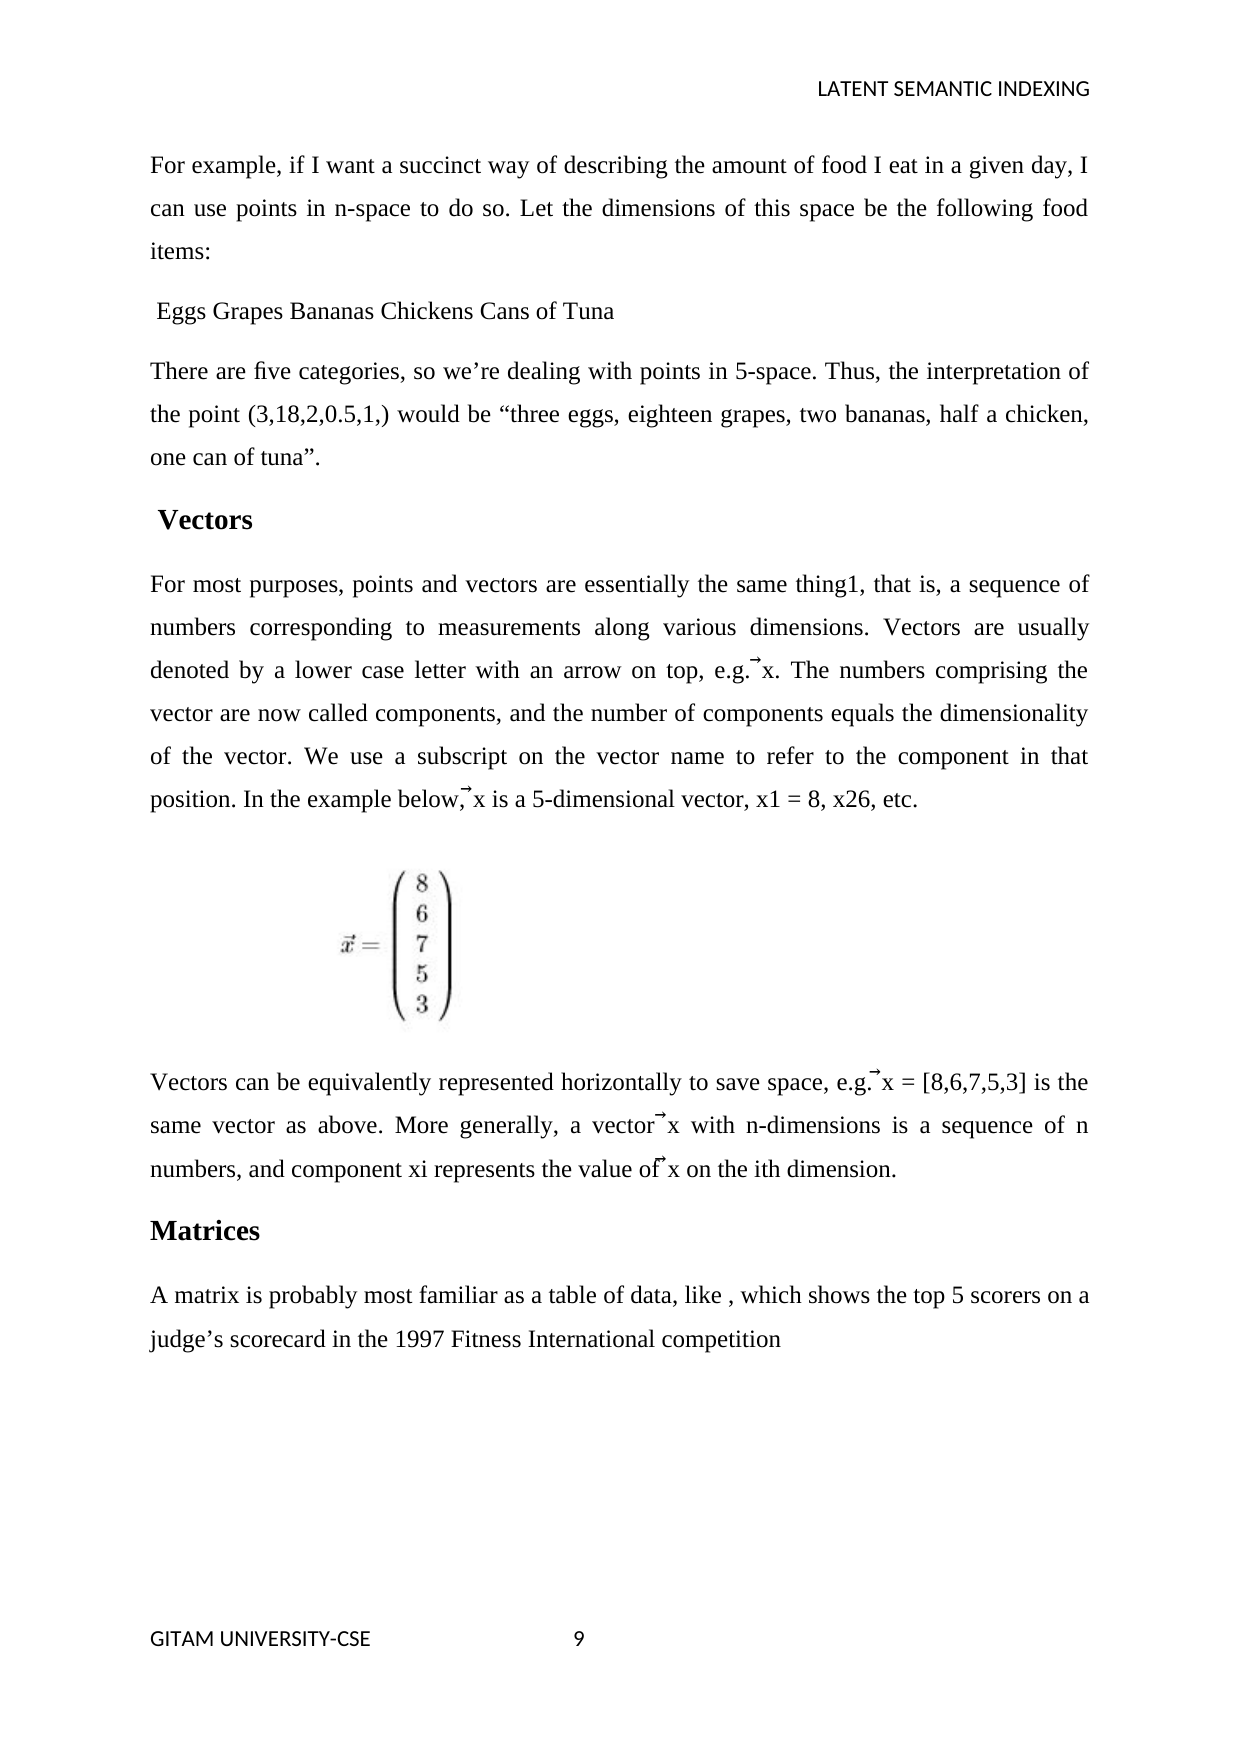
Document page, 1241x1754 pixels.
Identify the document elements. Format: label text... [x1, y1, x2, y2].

text A matrix is probably most familiar as a table of data, like , which shows the top 5 scorers on a judge’s scorecard in the 1997 Fitness International competition [150, 1281, 1090, 1352]
text For most purposes, points and vectors are essentially the same thing1, that is, a sequence of numbers corresponding to measurements along various dimensions. Vectors are usually denoted by a lower case letter with an arrow on top, e.g. ⃗x. The numbers comprising the vector are now called components, and the number of components equals the dimensionality of the vector. We use a subscript on the vector name to refer to the component in that position. In the example below, ⃗x is a 5-dimensional vector, x1 = 8, x26, etc. [150, 569, 1090, 813]
text Vectors [150, 502, 1090, 535]
picture [300, 844, 561, 1037]
text Eggs Grapes Bananas Chickens Cans of Tuna [150, 296, 1090, 325]
text Matrices [150, 1213, 1090, 1247]
text Vectors can be equivalently represented horizontally to save space, e.g. ⃗x = [8,6,7,5,3] is the same vector as above. More generally, a vector ⃗x with n-dimensions is a sequence of n numbers, and component xi represents the value of ⃗x on the ith dimension. [150, 1067, 1090, 1182]
text There are ﬁve categories, so we’re dealing with points in 5-space. Thus, the interpretation of the point (3,18,2,0.5,1,) would be “three eggs, eighteen grapes, two bananas, half a chicken, one can of tuna”. [150, 356, 1090, 471]
text For example, if I want a succinct way of describing the amount of food I eat in a given day, I can use points in n-space to do so. Let the dimensions of this space be the following food items: [150, 150, 1090, 265]
